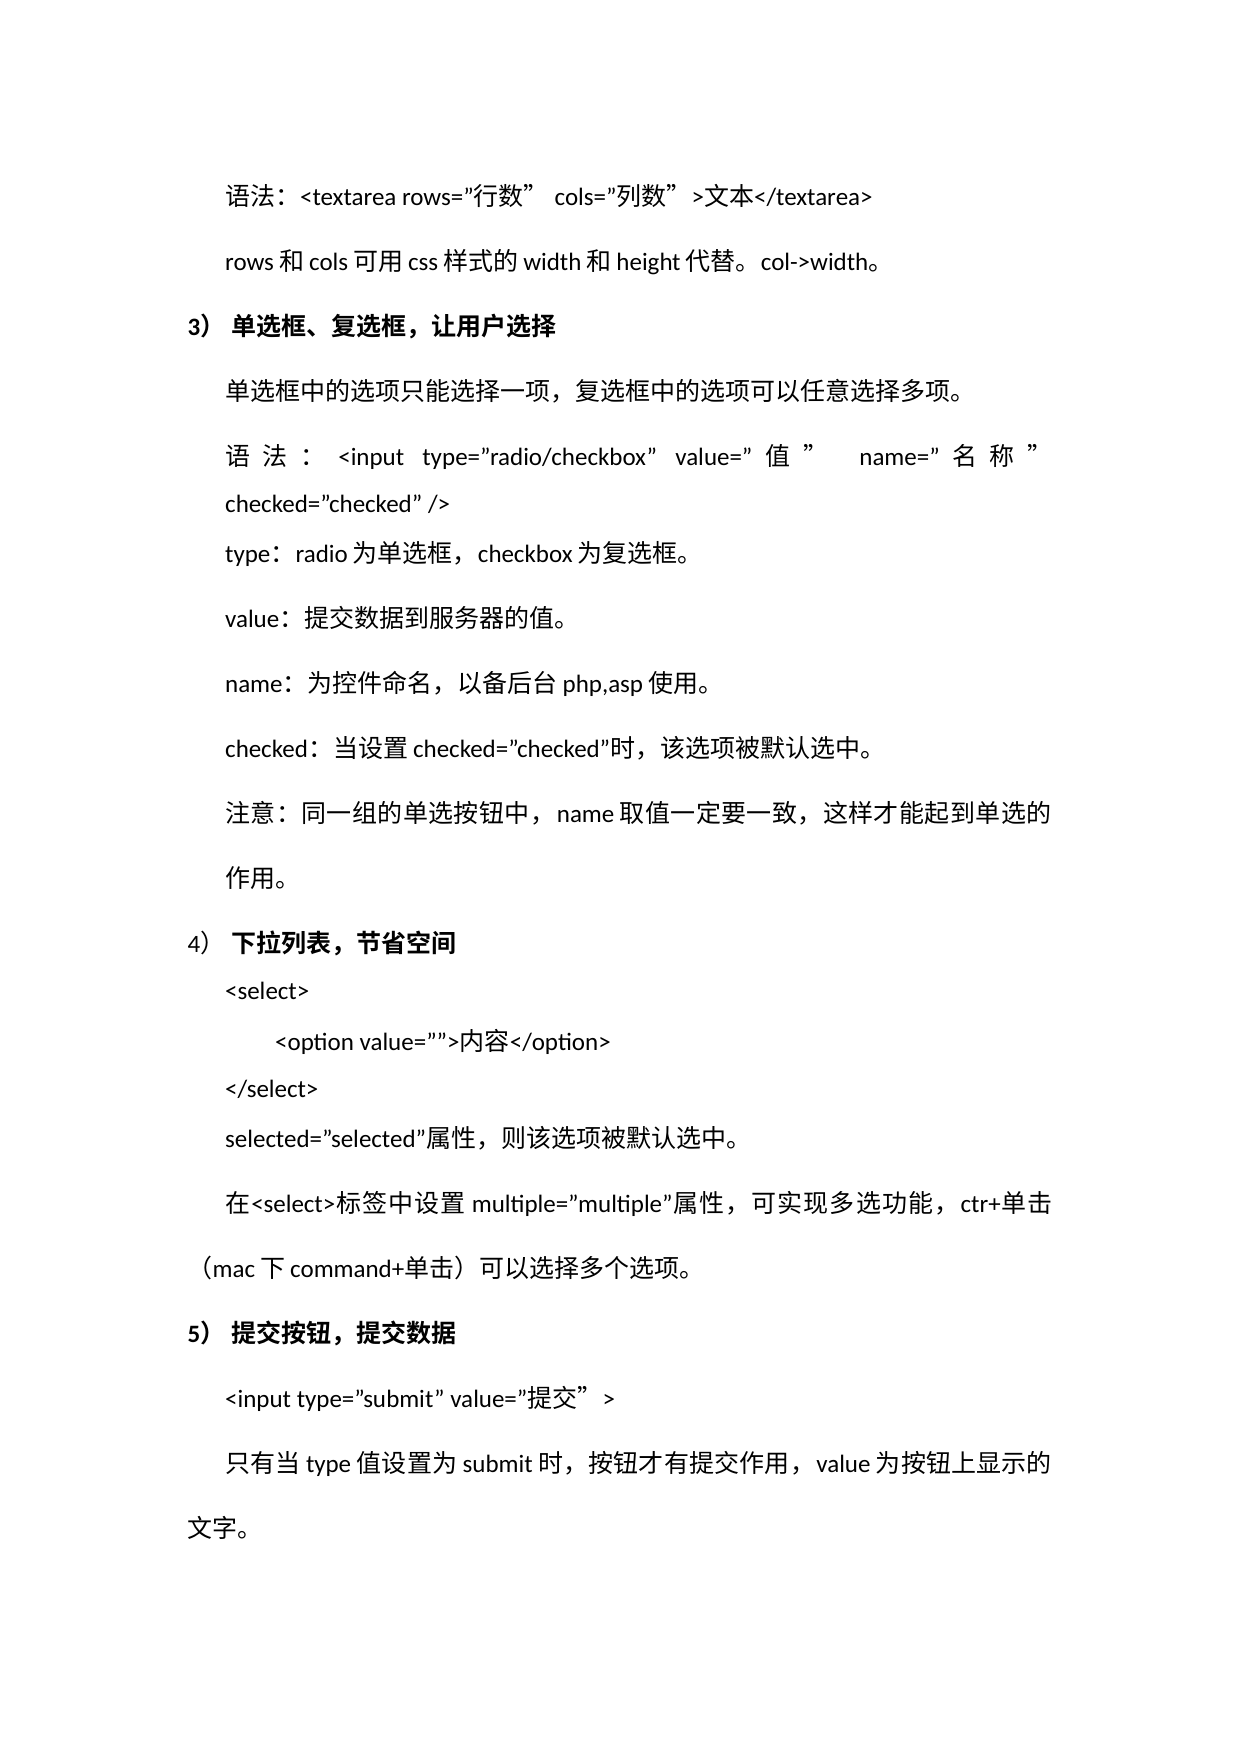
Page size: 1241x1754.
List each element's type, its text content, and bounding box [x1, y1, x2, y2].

text 在<select>标签中设置multiple=”multiple”属性，可实现多选功能，ctr+单击（mac下command+单击）可以选择多个选项。 [187, 1169, 1053, 1299]
text rows和cols可用css样式的width和height代替。col->width。 [225, 227, 1053, 292]
text 语法：<textarea rows=”行数” cols=”列数”>文本</textarea> [225, 162, 1053, 227]
list 单选框、复选框，让用户选择 [187, 292, 1053, 357]
list value：提交数据到服务器的值。 [225, 584, 1053, 649]
list 语法：<input type=”radio/checkbox” value=”值” name=”名称” checked=”checked” /> [225, 422, 1053, 519]
list checked：当设置checked=”checked”时，该选项被默认选中。 [225, 714, 1053, 779]
list 单选框中的选项只能选择一项，复选框中的选项可以任意选择多项。 [225, 357, 1053, 422]
list name：为控件命名，以备后台php,asp使用。 [225, 649, 1053, 714]
text <input type=”submit” value=”提交”> [225, 1364, 1053, 1429]
list </select> [225, 1072, 1053, 1104]
list <option value=””>内容</option> [269, 1007, 1053, 1072]
list 注意：同一组的单选按钮中，name取值一定要一致，这样才能起到单选的作用。 [225, 779, 1053, 909]
list 提交按钮，提交数据 [187, 1299, 1053, 1364]
list 下拉列表，节省空间 [187, 909, 1053, 974]
text 只有当type值设置为submit时，按钮才有提交作用，value为按钮上显示的文字。 [187, 1429, 1053, 1559]
list type：radio为单选框，checkbox为复选框。 [225, 519, 1053, 584]
list <select> [225, 974, 1053, 1007]
text selected=”selected”属性，则该选项被默认选中。 [187, 1104, 1053, 1169]
